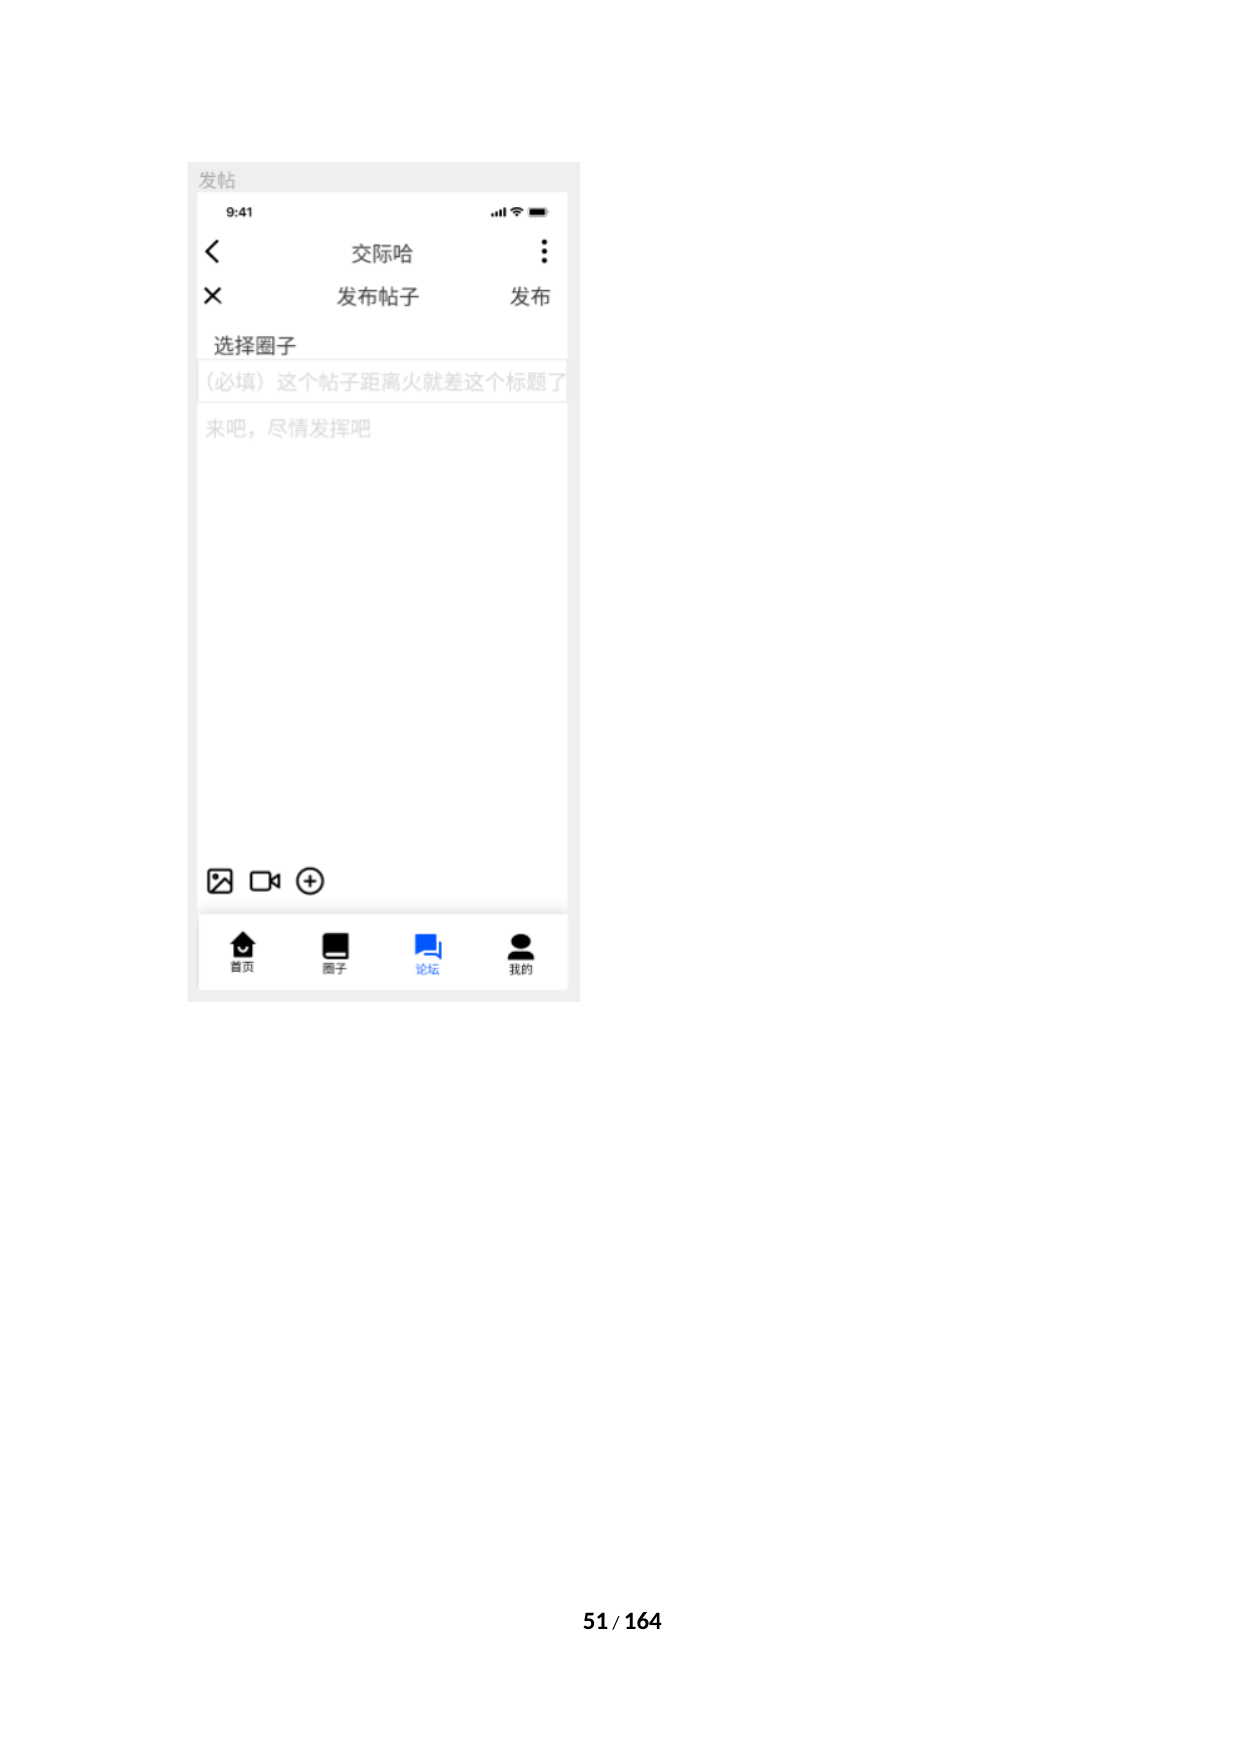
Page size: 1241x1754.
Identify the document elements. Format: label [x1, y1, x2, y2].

picture [187, 162, 580, 1002]
